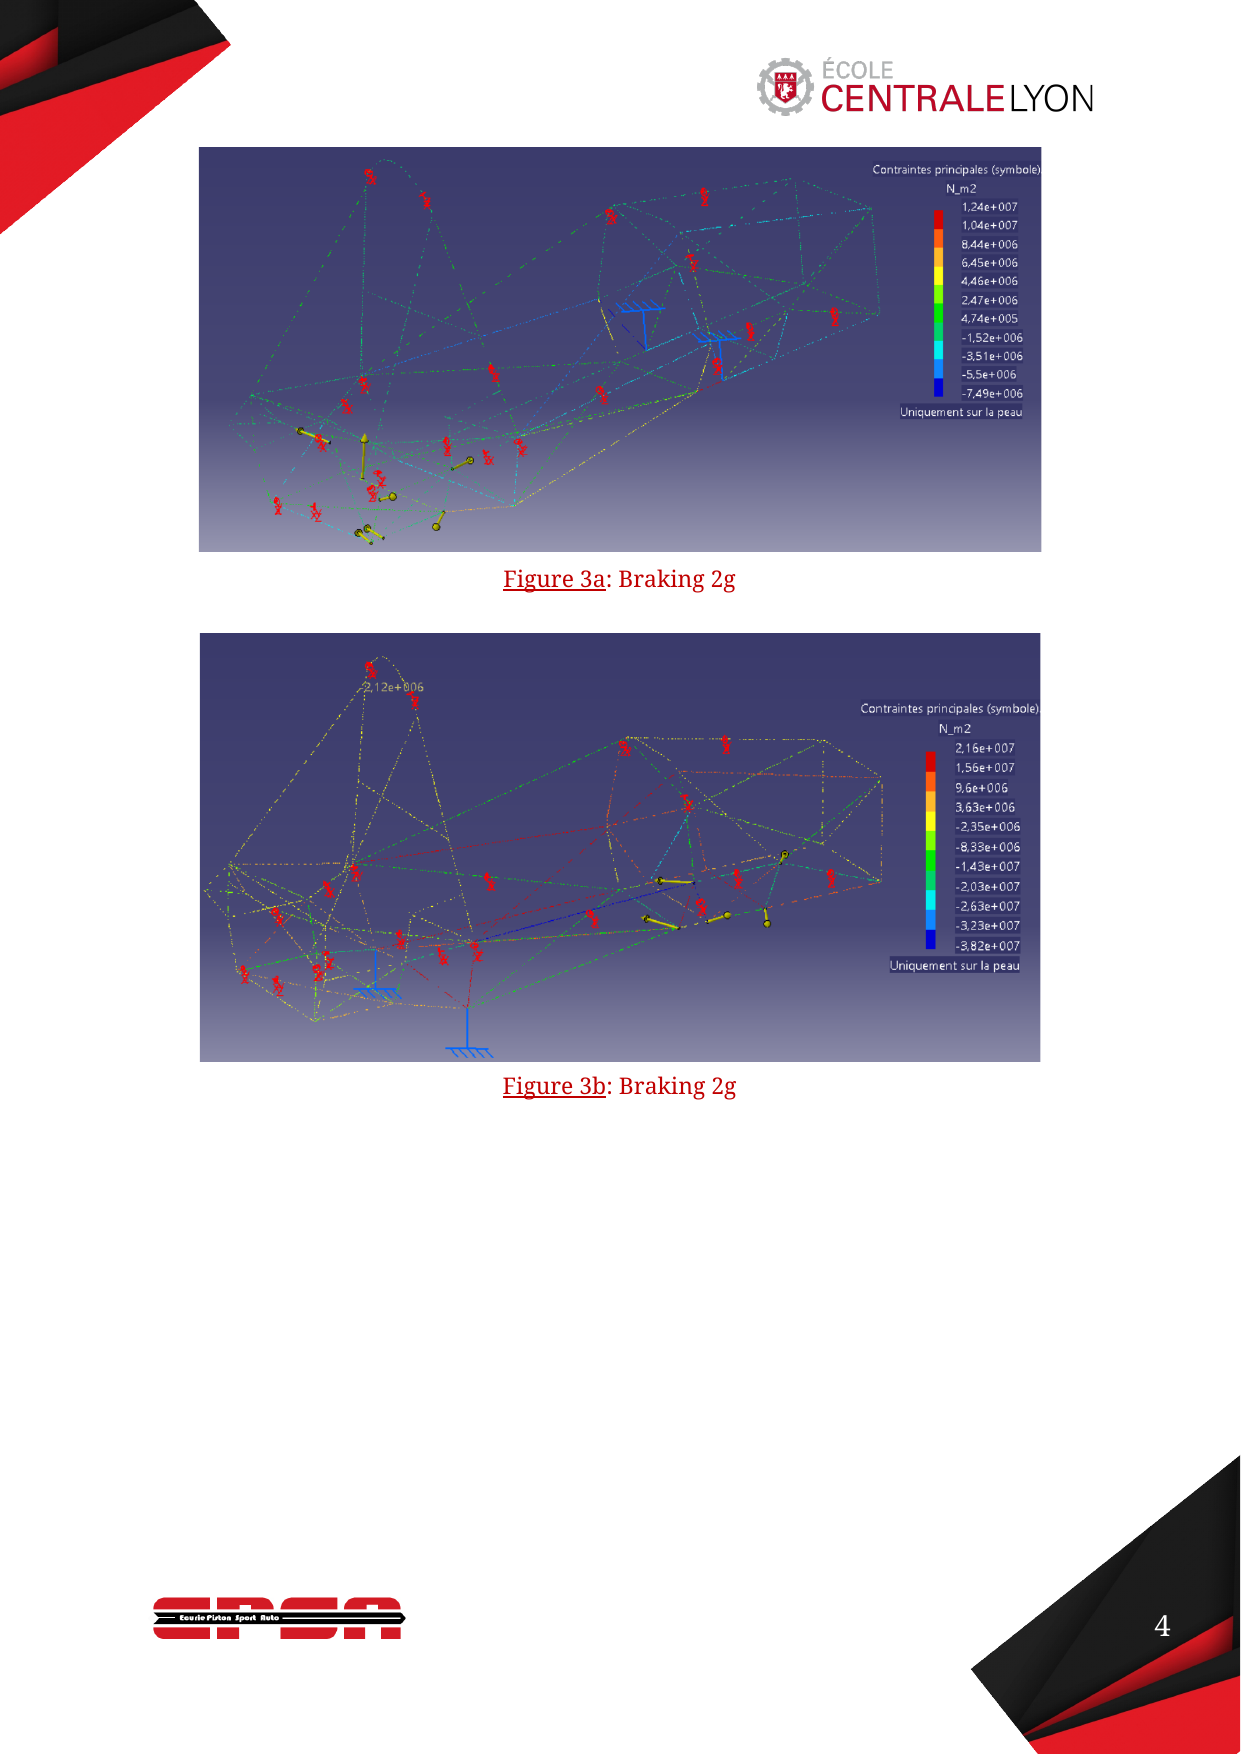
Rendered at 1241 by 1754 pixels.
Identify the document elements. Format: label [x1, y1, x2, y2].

picture [147, 1597, 406, 1639]
picture [757, 57, 1093, 116]
picture [198, 147, 1042, 552]
picture [0, 0, 230, 234]
picture [199, 633, 1041, 1062]
picture [972, 1455, 1241, 1754]
